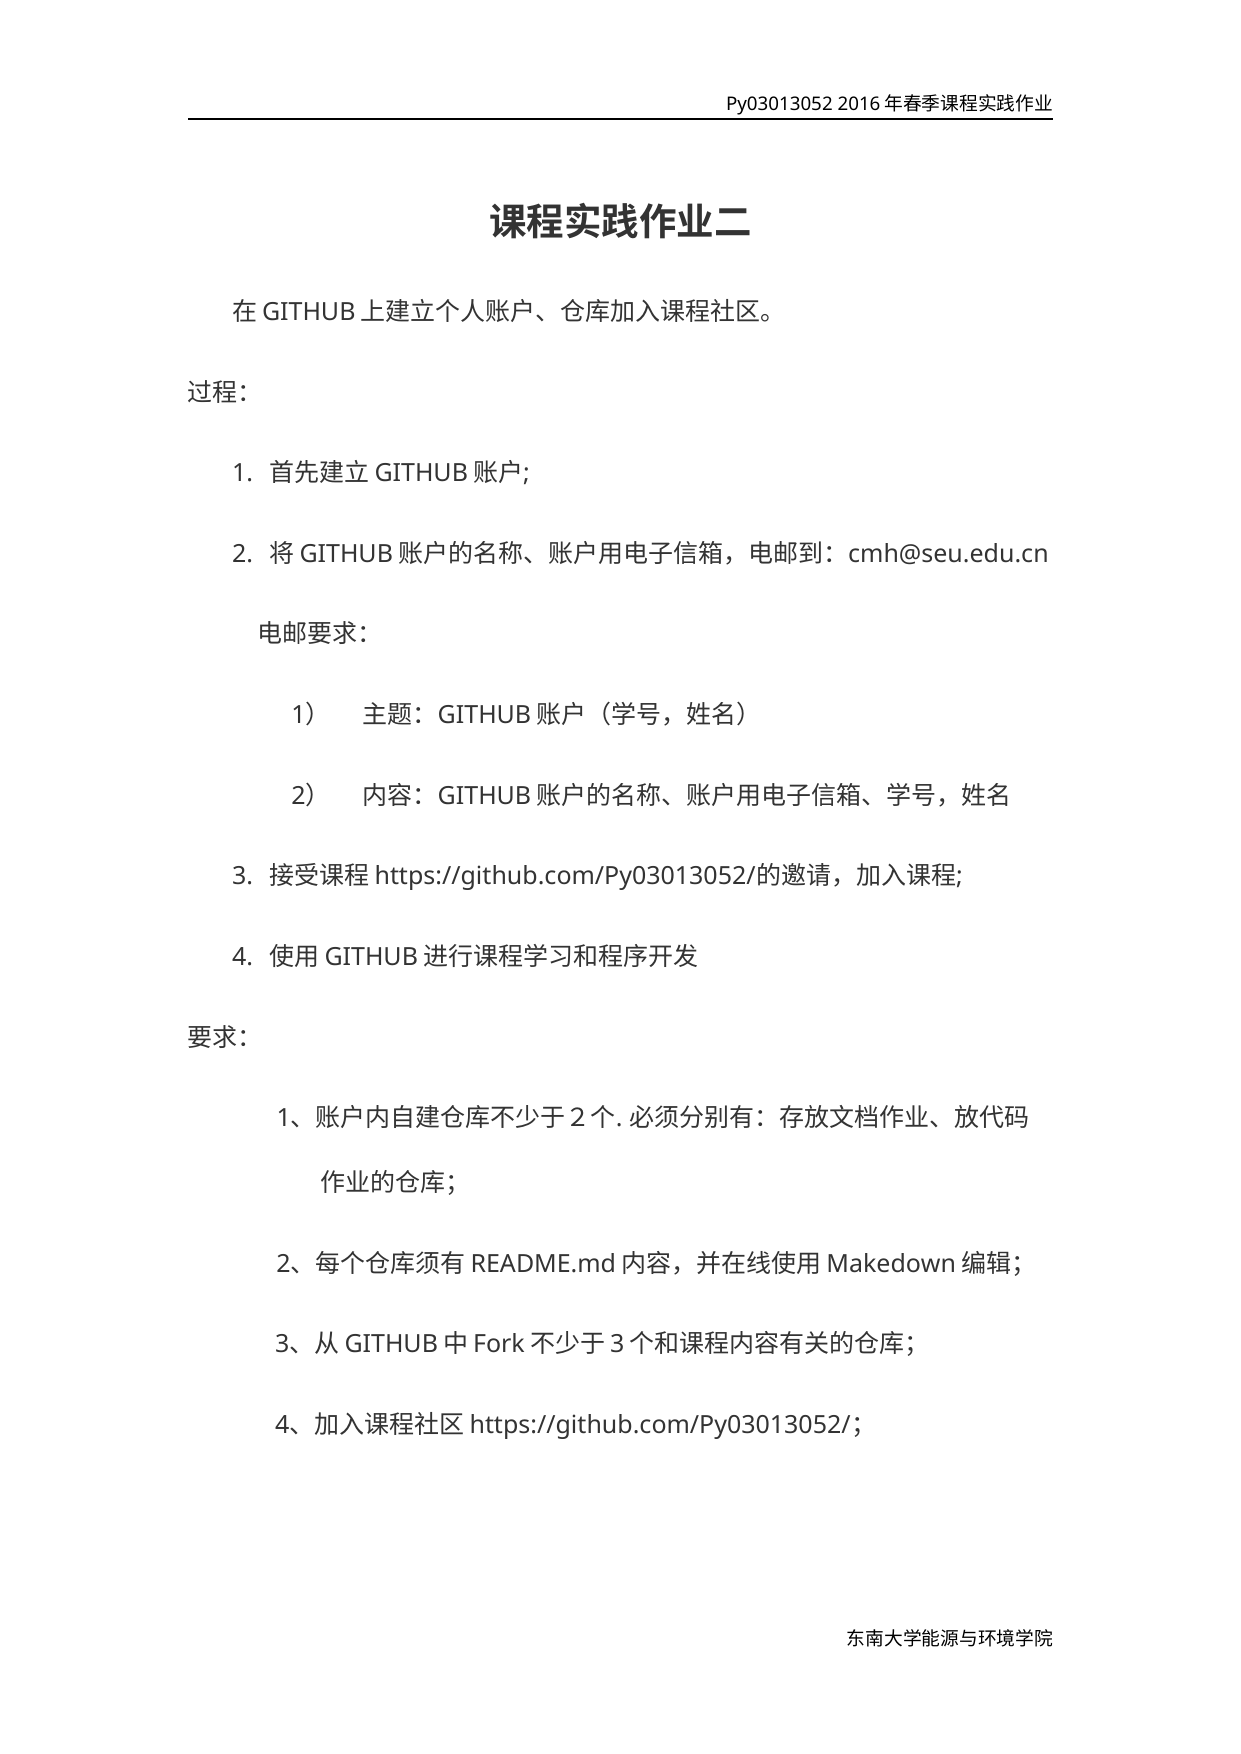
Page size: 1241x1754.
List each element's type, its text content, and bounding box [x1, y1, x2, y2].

list 使用GITHUB进行课程学习和程序开发 [232, 922, 1053, 987]
text 电邮要求： [187, 599, 1053, 664]
list 内容：GITHUB账户的名称、账户用电子信箱、学号，姓名 [291, 761, 1053, 826]
text 4、加入课程社区https://github.com/Py03013052/； [231, 1390, 1053, 1455]
text 过程： [187, 358, 1053, 423]
list 将GITHUB账户的名称、账户用电子信箱，电邮到：cmh@seu.edu.cn [232, 519, 1053, 584]
list 主题：GITHUB账户（学号，姓名） [291, 680, 1053, 745]
text 1、账户内自建仓库不少于２个. 必须分别有：存放文档作业、放代码作业的仓库； [276, 1083, 1053, 1213]
list 首先建立GITHUB账户; [232, 438, 1053, 503]
text 3、从GITHUB中Fork不少于3个和课程内容有关的仓库； [231, 1309, 1053, 1374]
text 课程实践作业二 [187, 187, 1053, 252]
text 要求： [187, 1003, 1053, 1068]
text 2、每个仓库须有README.md内容，并在线使用Makedown编辑； [247, 1229, 1053, 1294]
text 在GITHUB上建立个人账户、仓库加入课程社区。 [187, 277, 1053, 342]
list 接受课程https://github.com/Py03013052/的邀请，加入课程; [232, 841, 1053, 906]
